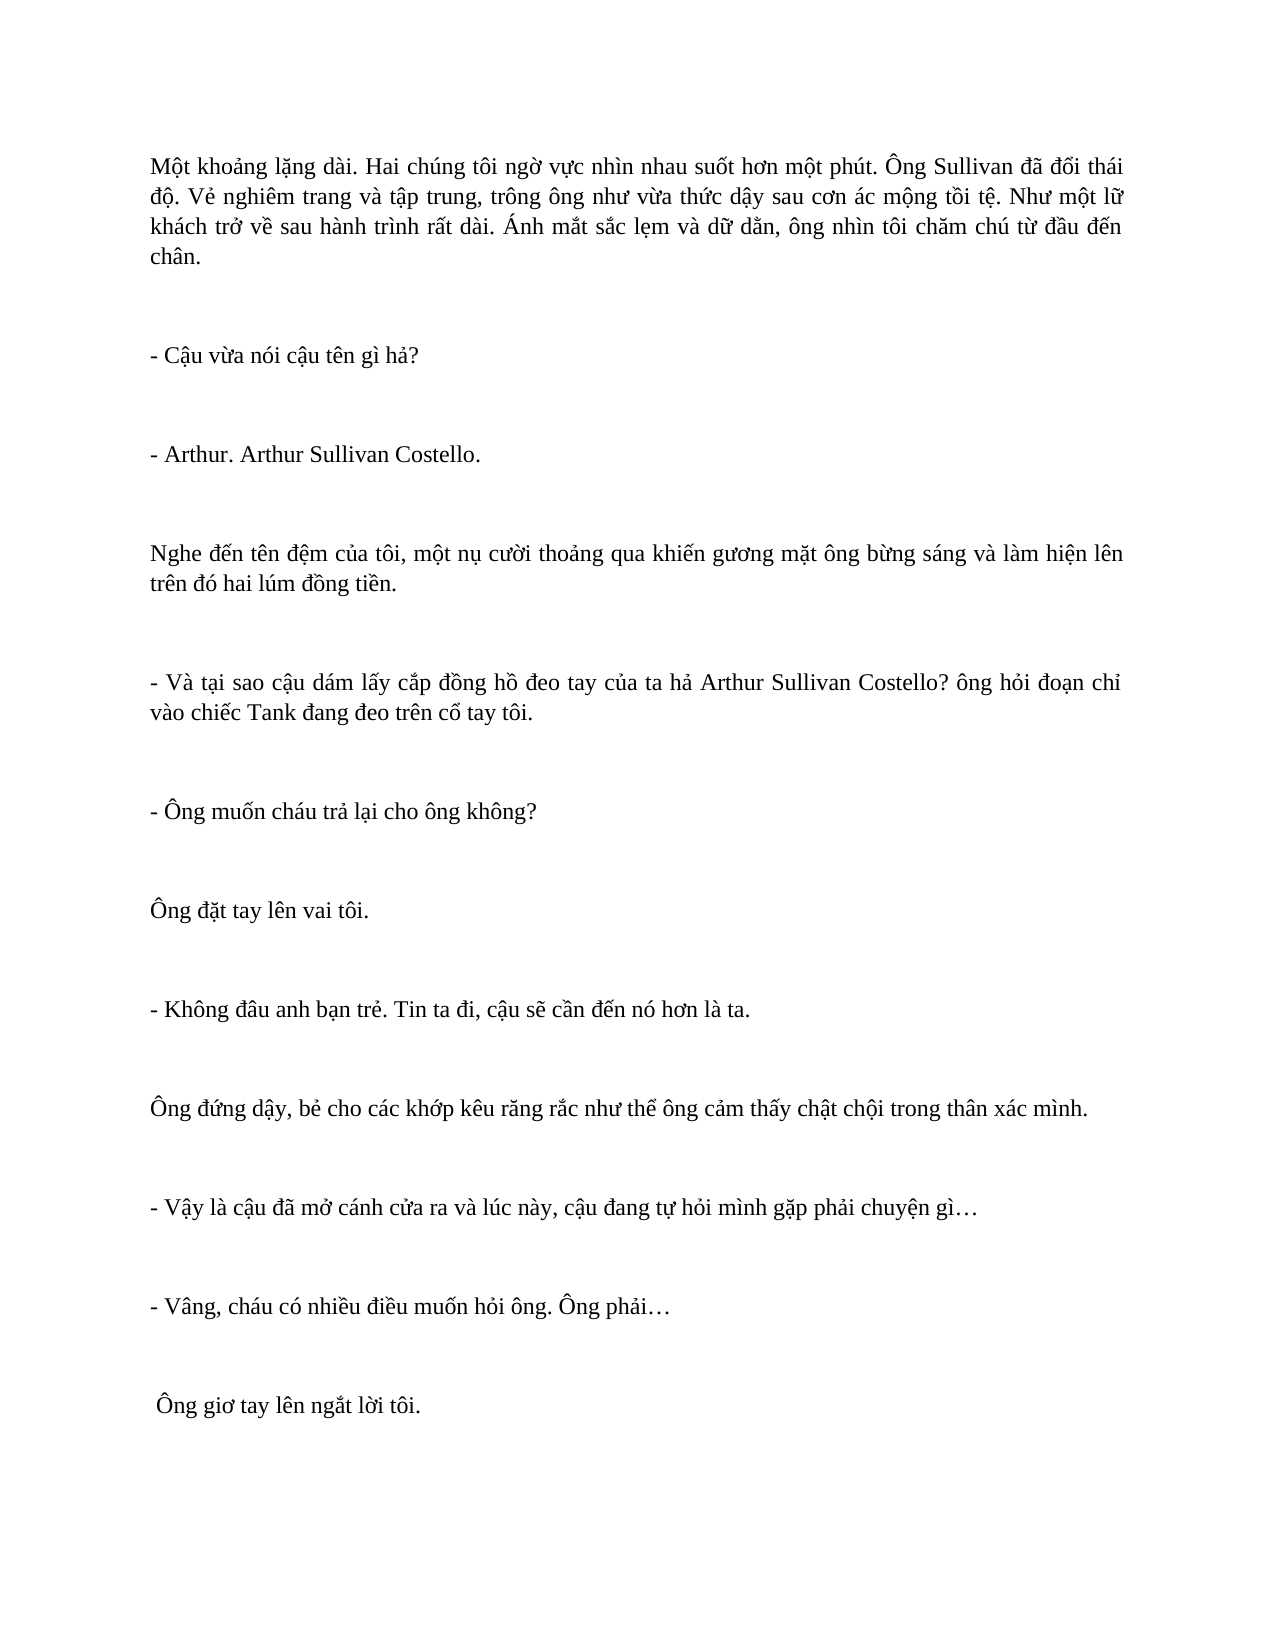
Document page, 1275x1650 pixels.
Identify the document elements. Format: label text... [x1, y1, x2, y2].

text - Và tại sao cậu dám lấy cắp đồng hồ đeo tay của ta hả Arthur Sullivan Costello? ông hỏi đoạn chỉ vào chiếc Tank đang đeo trên cổ tay tôi. [150, 666, 1125, 726]
text Nghe đến tên đệm của tôi, một nụ cười thoảng qua khiến gương mặt ông bừng sáng và làm hiện lên trên đó hai lúm đồng tiền. [150, 537, 1125, 597]
text Ông giơ tay lên ngắt lời tôi. [150, 1388, 1125, 1418]
text Một khoảng lặng dài. Hai chúng tôi ngờ vực nhìn nhau suốt hơn một phút. Ông Sullivan đã đổi thái độ. Vẻ nghiêm trang và tập trung, trông ông như vừa thức dậy sau cơn ác mộng tồi tệ. Như một lữ khách trở về sau hành trình rất dài. Ánh mắt sắc lẹm và dữ dằn, ông nhìn tôi chăm chú từ đầu đến chân. [150, 150, 1125, 270]
text Ông đứng dậy, bẻ cho các khớp kêu răng rắc như thể ông cảm thấy chật chội trong thân xác mình. [150, 1092, 1125, 1122]
text - Vậy là cậu đã mở cánh cửa ra và lúc này, cậu đang tự hỏi mình gặp phải chuyện gì… [150, 1191, 1125, 1221]
text - Cậu vừa nói cậu tên gì hả? [150, 339, 1125, 369]
text - Vâng, cháu có nhiều điều muốn hỏi ông. Ông phải… [150, 1289, 1125, 1319]
text - Arthur. Arthur Sullivan Costello. [150, 438, 1125, 468]
text - Không đâu anh bạn trẻ. Tin ta đi, cậu sẽ cần đến nó hơn là ta. [150, 993, 1125, 1023]
text Ông đặt tay lên vai tôi. [150, 894, 1125, 924]
text - Ông muốn cháu trả lại cho ông không? [150, 795, 1125, 825]
